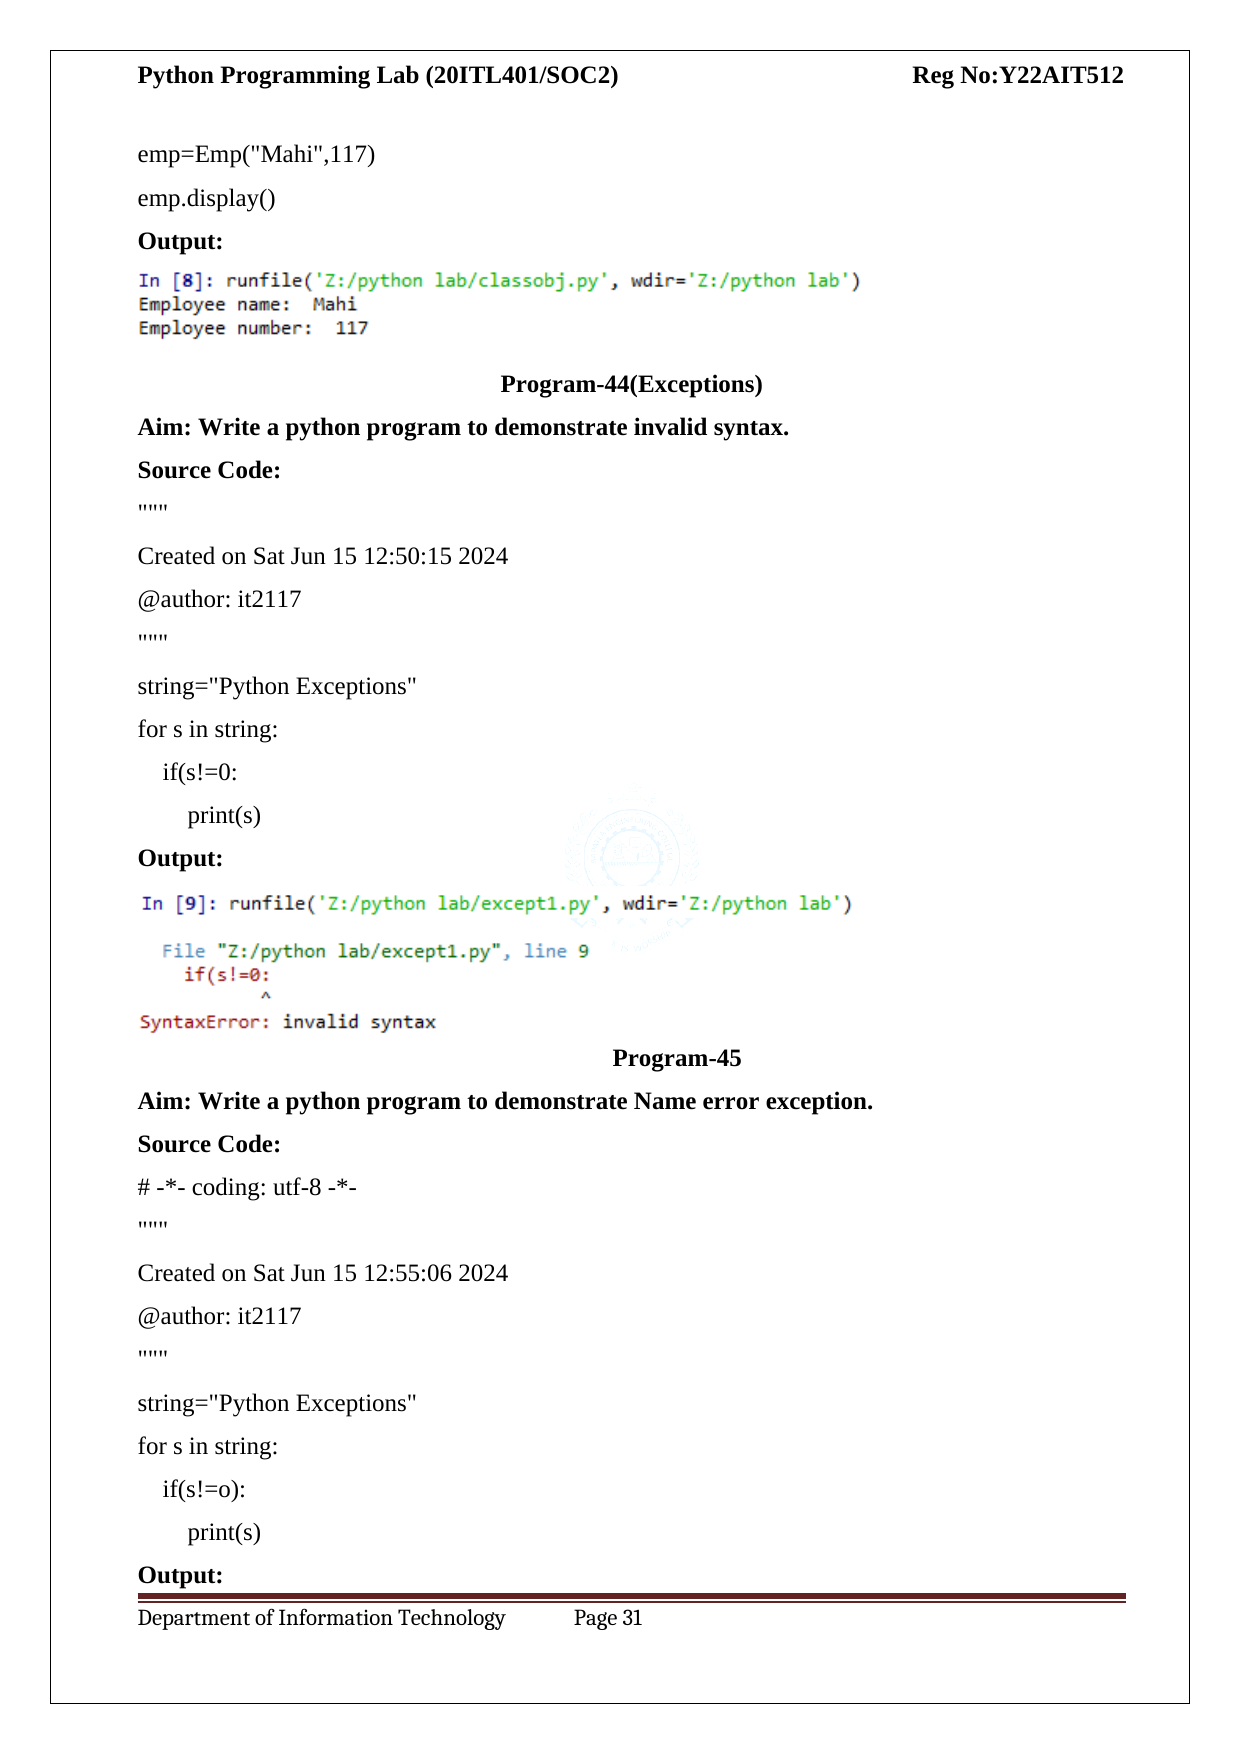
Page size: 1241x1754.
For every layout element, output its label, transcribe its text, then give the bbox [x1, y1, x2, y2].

text Program-44(Exceptions) [137, 369, 1126, 398]
text string="Python Exceptions" [137, 1388, 1126, 1416]
text Source Code: [137, 1129, 1126, 1158]
text for s in string: [137, 714, 1126, 743]
text Aim: Write a python program to demonstrate invalid syntax. [137, 412, 1126, 441]
text if(s!=o): [137, 1474, 1126, 1503]
text Created on Sat Jun 15 12:55:06 2024 [137, 1258, 1126, 1287]
text print(s) [137, 800, 1126, 829]
text @author: it2117 [137, 1301, 1126, 1330]
text """ [137, 498, 1126, 527]
text @author: it2117 [137, 584, 1126, 613]
text """ [137, 1215, 1126, 1244]
text emp.display() [137, 183, 1126, 211]
text # -*- coding: utf-8 -*- [137, 1172, 1126, 1201]
text if(s!=0: [137, 757, 1126, 786]
text Output: [137, 843, 1126, 872]
picture [137, 886, 869, 918]
text Output: [137, 1560, 1126, 1589]
text Created on Sat Jun 15 12:50:15 2024 [137, 541, 1126, 570]
text string="Python Exceptions" [137, 671, 1126, 699]
picture [137, 268, 878, 355]
picture [137, 931, 613, 1066]
text Aim: Write a python program to demonstrate Name error exception. [137, 1086, 1126, 1114]
text Source Code: [137, 455, 1126, 484]
text Output: [137, 226, 1126, 254]
text """ [137, 1344, 1126, 1373]
text print(s) [137, 1517, 1126, 1546]
text for s in string: [137, 1431, 1126, 1459]
text emp=Emp("Mahi",117) [137, 139, 1126, 168]
text """ [137, 628, 1126, 656]
